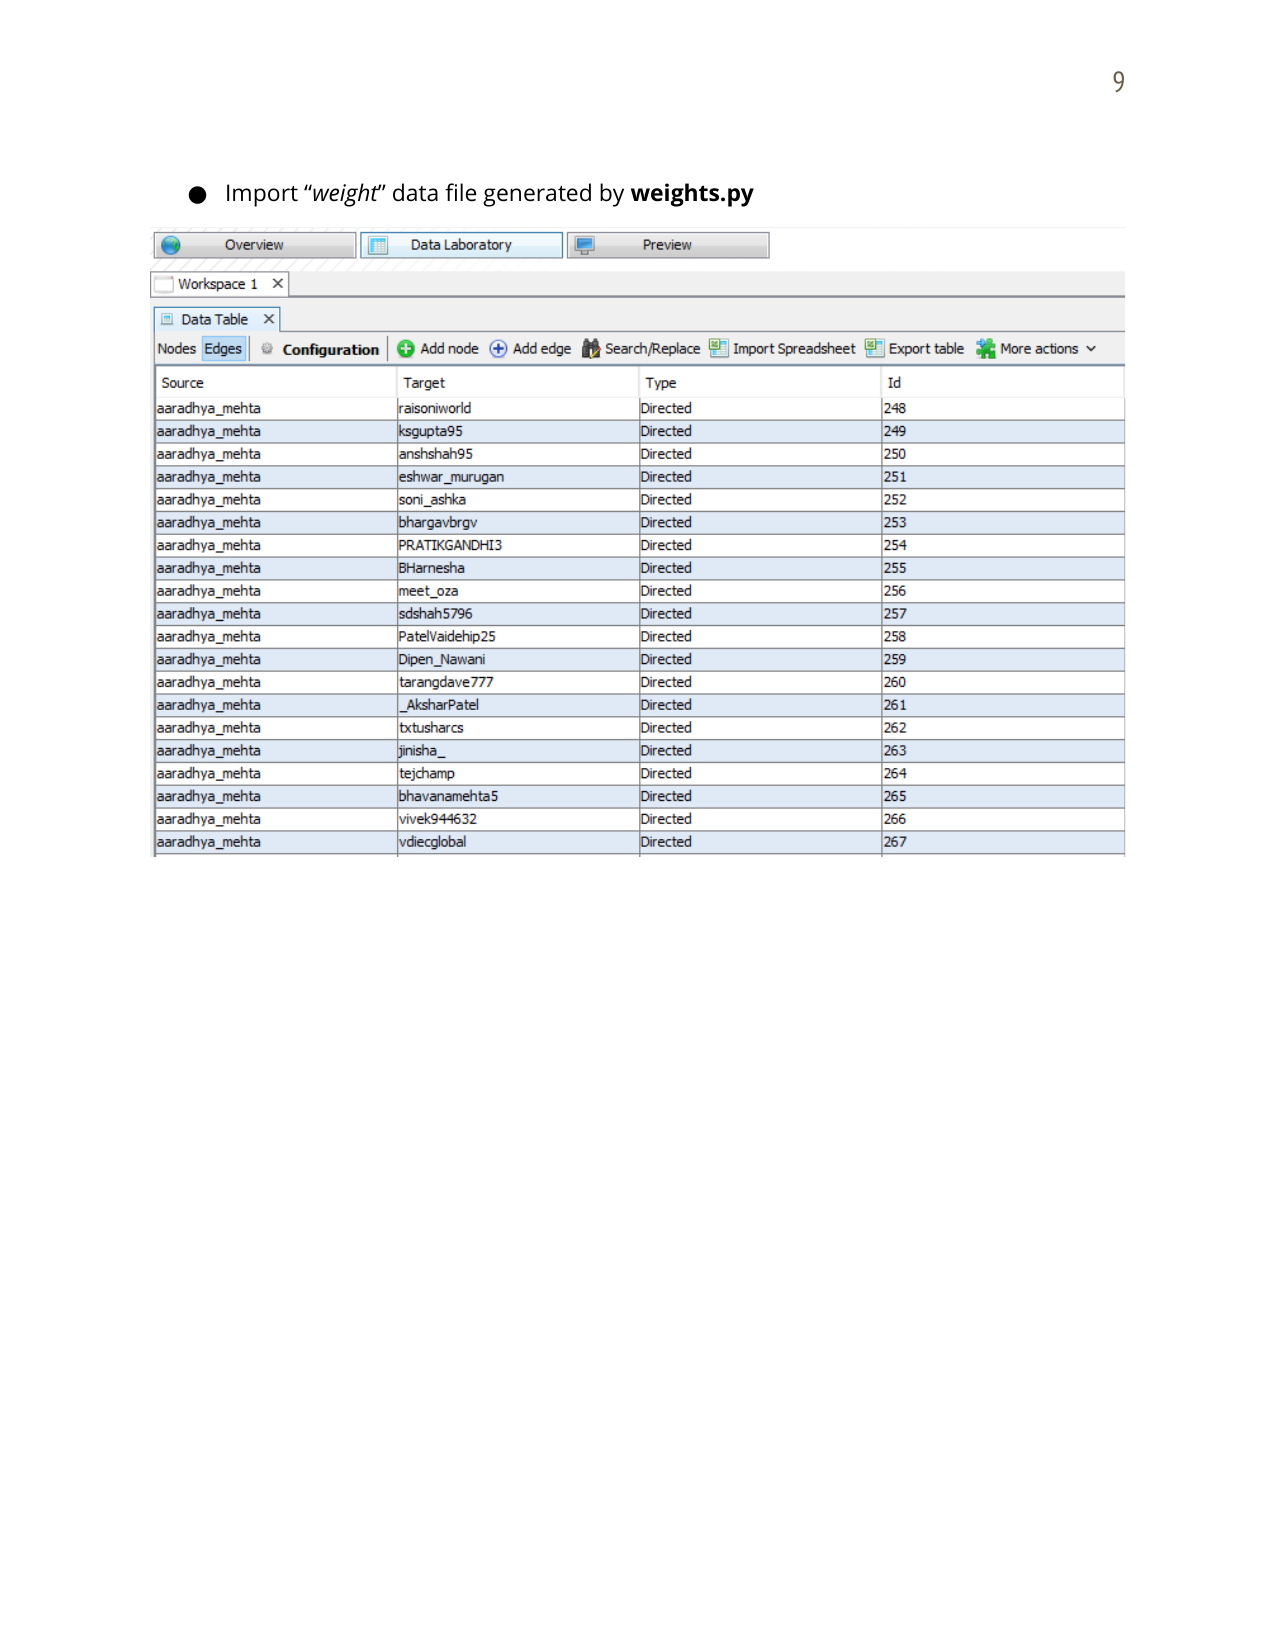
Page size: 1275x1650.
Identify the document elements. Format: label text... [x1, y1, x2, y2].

list Import “weight” data file generated by weights.py [187, 177, 1125, 208]
picture [150, 227, 1125, 857]
